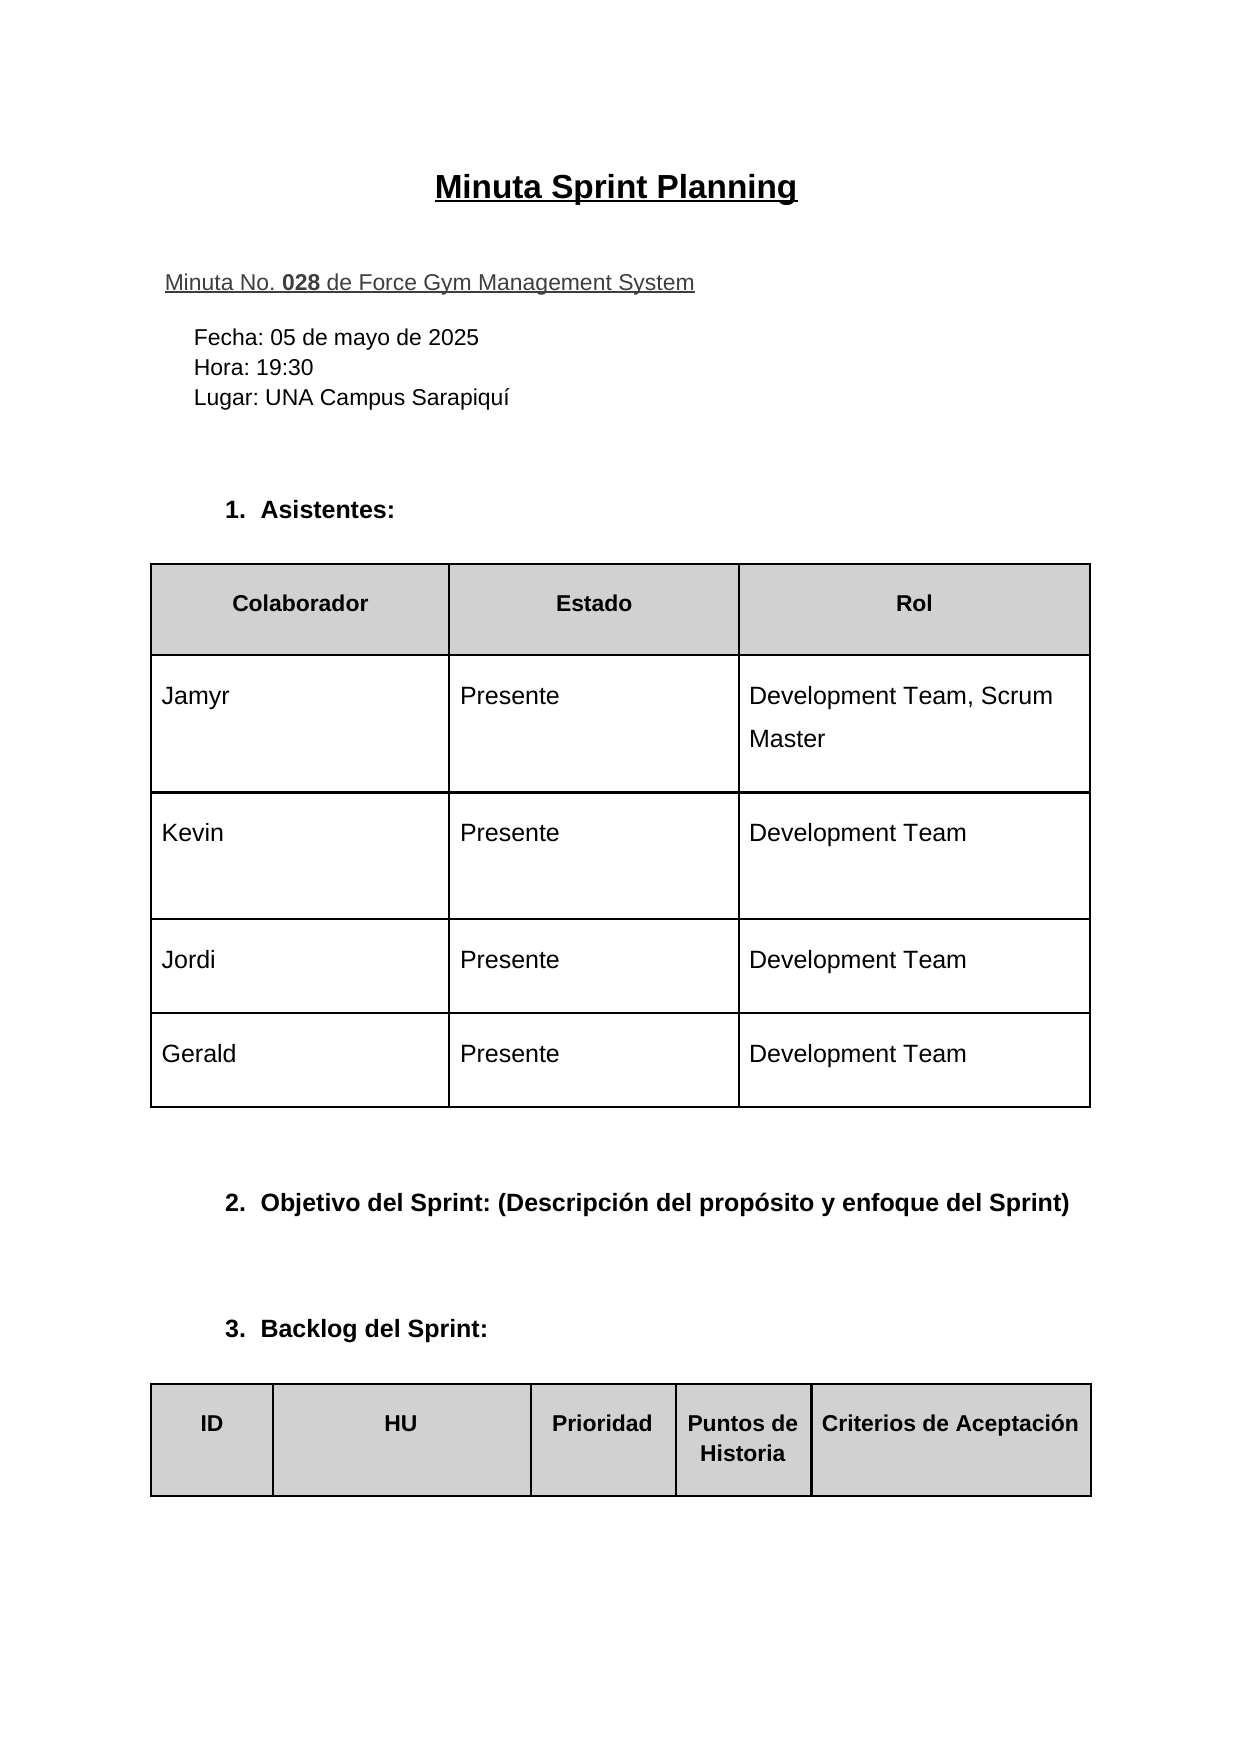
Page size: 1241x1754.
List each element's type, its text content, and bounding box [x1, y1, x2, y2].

table_header Rol [740, 565, 1089, 654]
text 3. Backlog del Sprint: [225, 1314, 1090, 1343]
table_header HU [274, 1385, 530, 1495]
table_cell Development Team, Scrum Master [740, 656, 1089, 791]
table_cell Development Team [740, 1014, 1089, 1106]
table_header ID [152, 1385, 272, 1495]
table_header Prioridad [532, 1385, 675, 1495]
text 2. Objetivo del Sprint: (Descripción del propósito y enfoque del Sprint) [225, 1188, 1090, 1217]
table_header Puntos de Historia [677, 1385, 810, 1495]
table_cell Development Team [740, 920, 1089, 1012]
text Minuta Sprint Planning [433, 167, 798, 205]
table_header Criterios de Aceptación [813, 1385, 1090, 1495]
table_cell Presente [450, 794, 738, 918]
text Minuta No. 028 de Force Gym Management System [164, 268, 1090, 295]
table_header Estado [450, 565, 738, 654]
table_header Colaborador [152, 565, 448, 654]
text Lugar: UNA Campus Sarapiquí [194, 384, 584, 411]
text Hora: 19:30 [194, 354, 584, 380]
table_cell Jordi [152, 920, 448, 1012]
table_cell Presente [450, 920, 738, 1012]
table_cell Gerald [152, 1014, 448, 1106]
table_cell Kevin [152, 794, 448, 918]
text Fecha: 05 de mayo de 2025 [194, 324, 509, 350]
text 1. Asistentes: [225, 494, 1090, 523]
table_cell Presente [450, 656, 738, 791]
table_cell Jamyr [152, 656, 448, 791]
table_cell Development Team [740, 794, 1089, 918]
table_cell Presente [450, 1014, 738, 1106]
